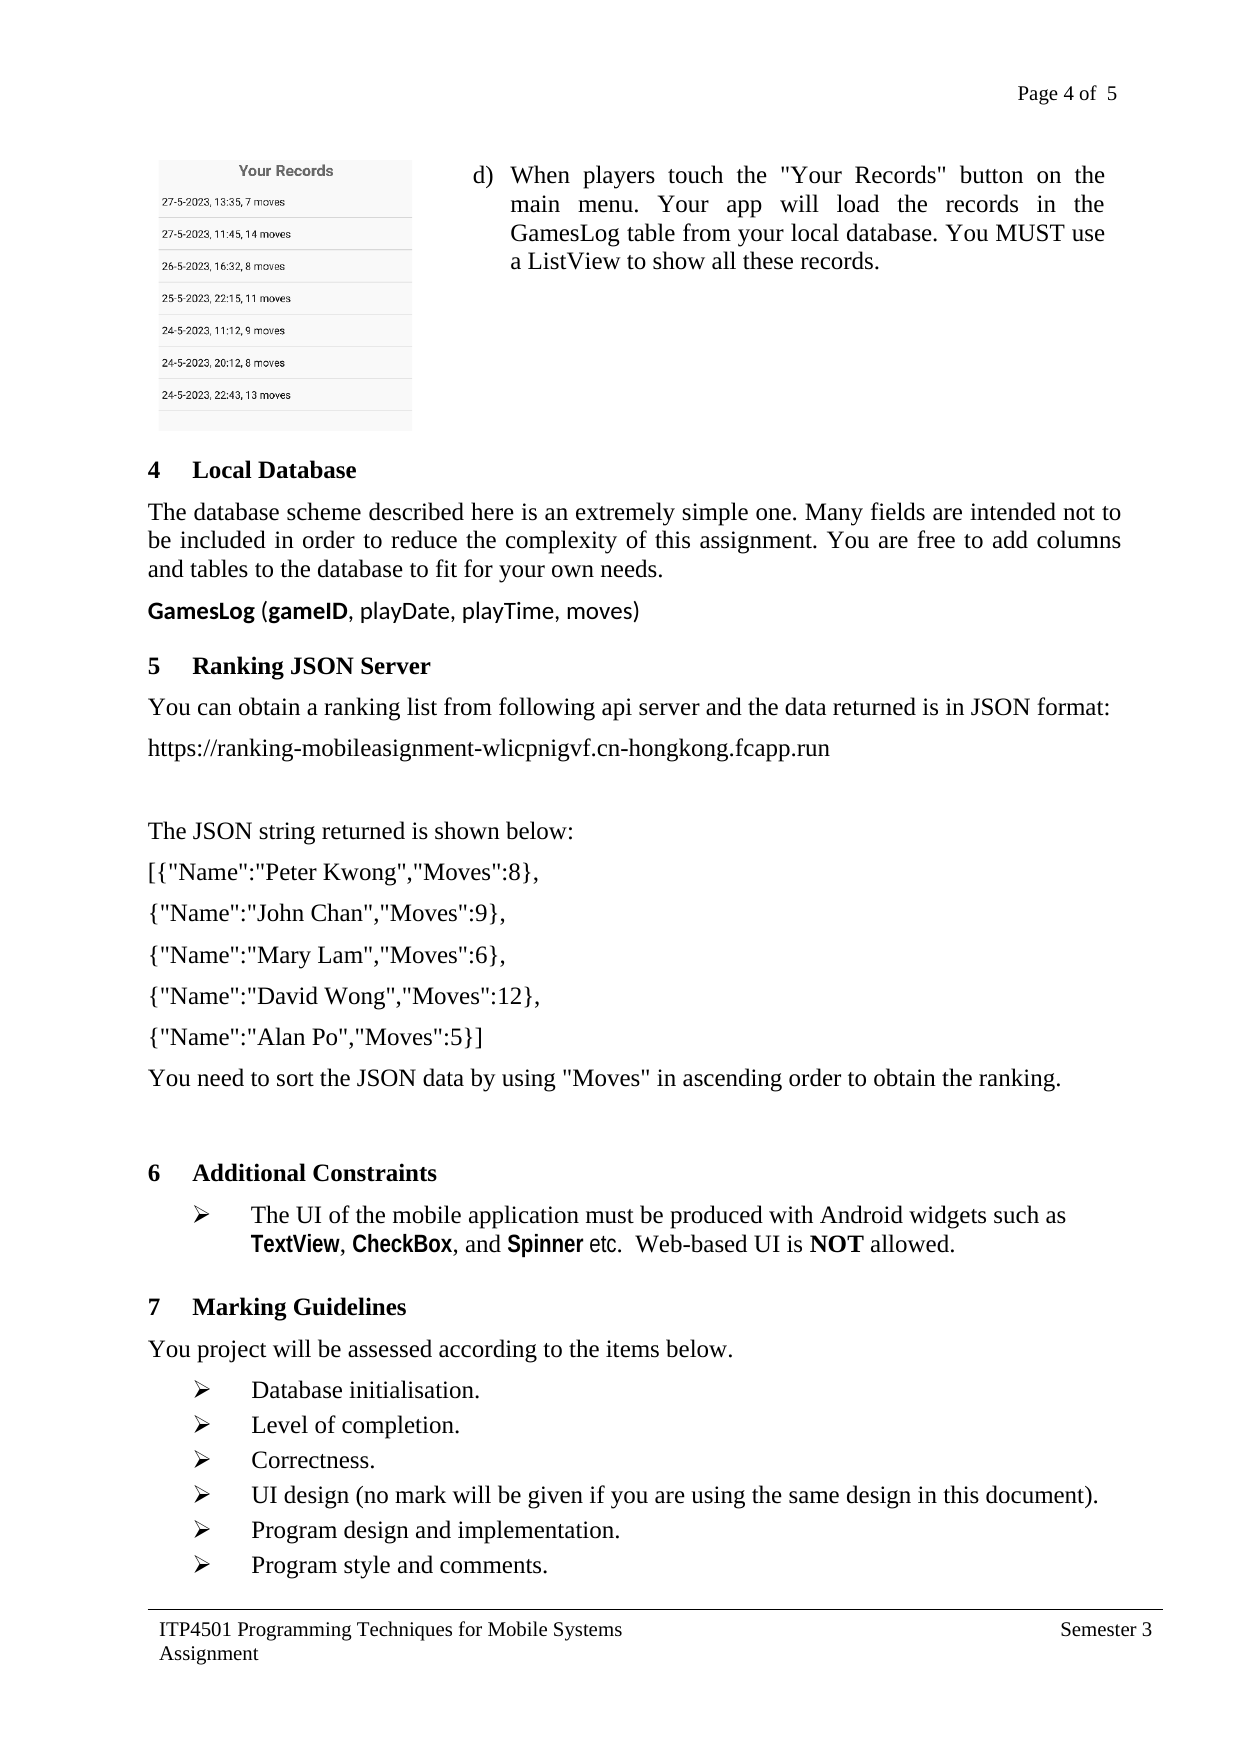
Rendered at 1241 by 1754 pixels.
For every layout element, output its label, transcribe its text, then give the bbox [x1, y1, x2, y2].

text {"Name":"John Chan","Moves":9}, [148, 898, 1122, 927]
list Local Database [148, 456, 1122, 484]
text You project will be assessed according to the items below. [148, 1334, 1122, 1362]
list Program design and implementation. [192, 1515, 1122, 1544]
text {"Name":"Alan Po","Moves":5}] [148, 1022, 1122, 1051]
text The database scheme described here is an extremely simple one. Many fields are intended not to be included in order to reduce the complexity of this assignment. You are free to add columns and tables to the database to fit for your own needs. [148, 497, 1122, 583]
text {"Name":"David Wong","Moves":12}, [148, 981, 1122, 1010]
list The UI of the mobile application must be produced with Android widgets such as TextView, CheckBox, and Spinner etc. Web-based UI is NOT allowed. [192, 1200, 1122, 1286]
list UI design (no mark will be given if you are using the same design in this document). [192, 1480, 1122, 1509]
list Level of completion. [192, 1410, 1122, 1439]
text https://ranking-mobileasignment-wlicpnigvf.cn-hongkong.fcapp.run [148, 733, 1122, 762]
text You can obtain a ranking list from following api server and the data returned is in JSON format: [148, 692, 1122, 721]
list Database initialisation. [192, 1375, 1122, 1404]
list Additional Constraints [148, 1158, 1122, 1187]
list Ranking JSON Server [148, 651, 1122, 680]
list Program style and comments. [192, 1550, 1122, 1579]
text You need to sort the JSON data by using "Moves" in ascending order to obtain the ranking. [148, 1063, 1122, 1092]
table_header [147, 148, 424, 456]
picture [158, 160, 413, 431]
table_header When players touch the "Your Records" button on the main menu. Your app will load the records in the GamesLog table from your local database. You MUST use a ListView to show all these records. [424, 148, 1117, 456]
list Marking Guidelines [148, 1292, 1122, 1321]
text GamesLog (gameID, playDate, playTime, moves) [148, 596, 1122, 626]
text [{"Name":"Peter Kwong","Moves":8}, [148, 857, 1122, 886]
text {"Name":"Mary Lam","Moves":6}, [148, 940, 1122, 968]
list Correctness. [192, 1445, 1122, 1474]
text The JSON string returned is shown below: [148, 816, 1122, 845]
